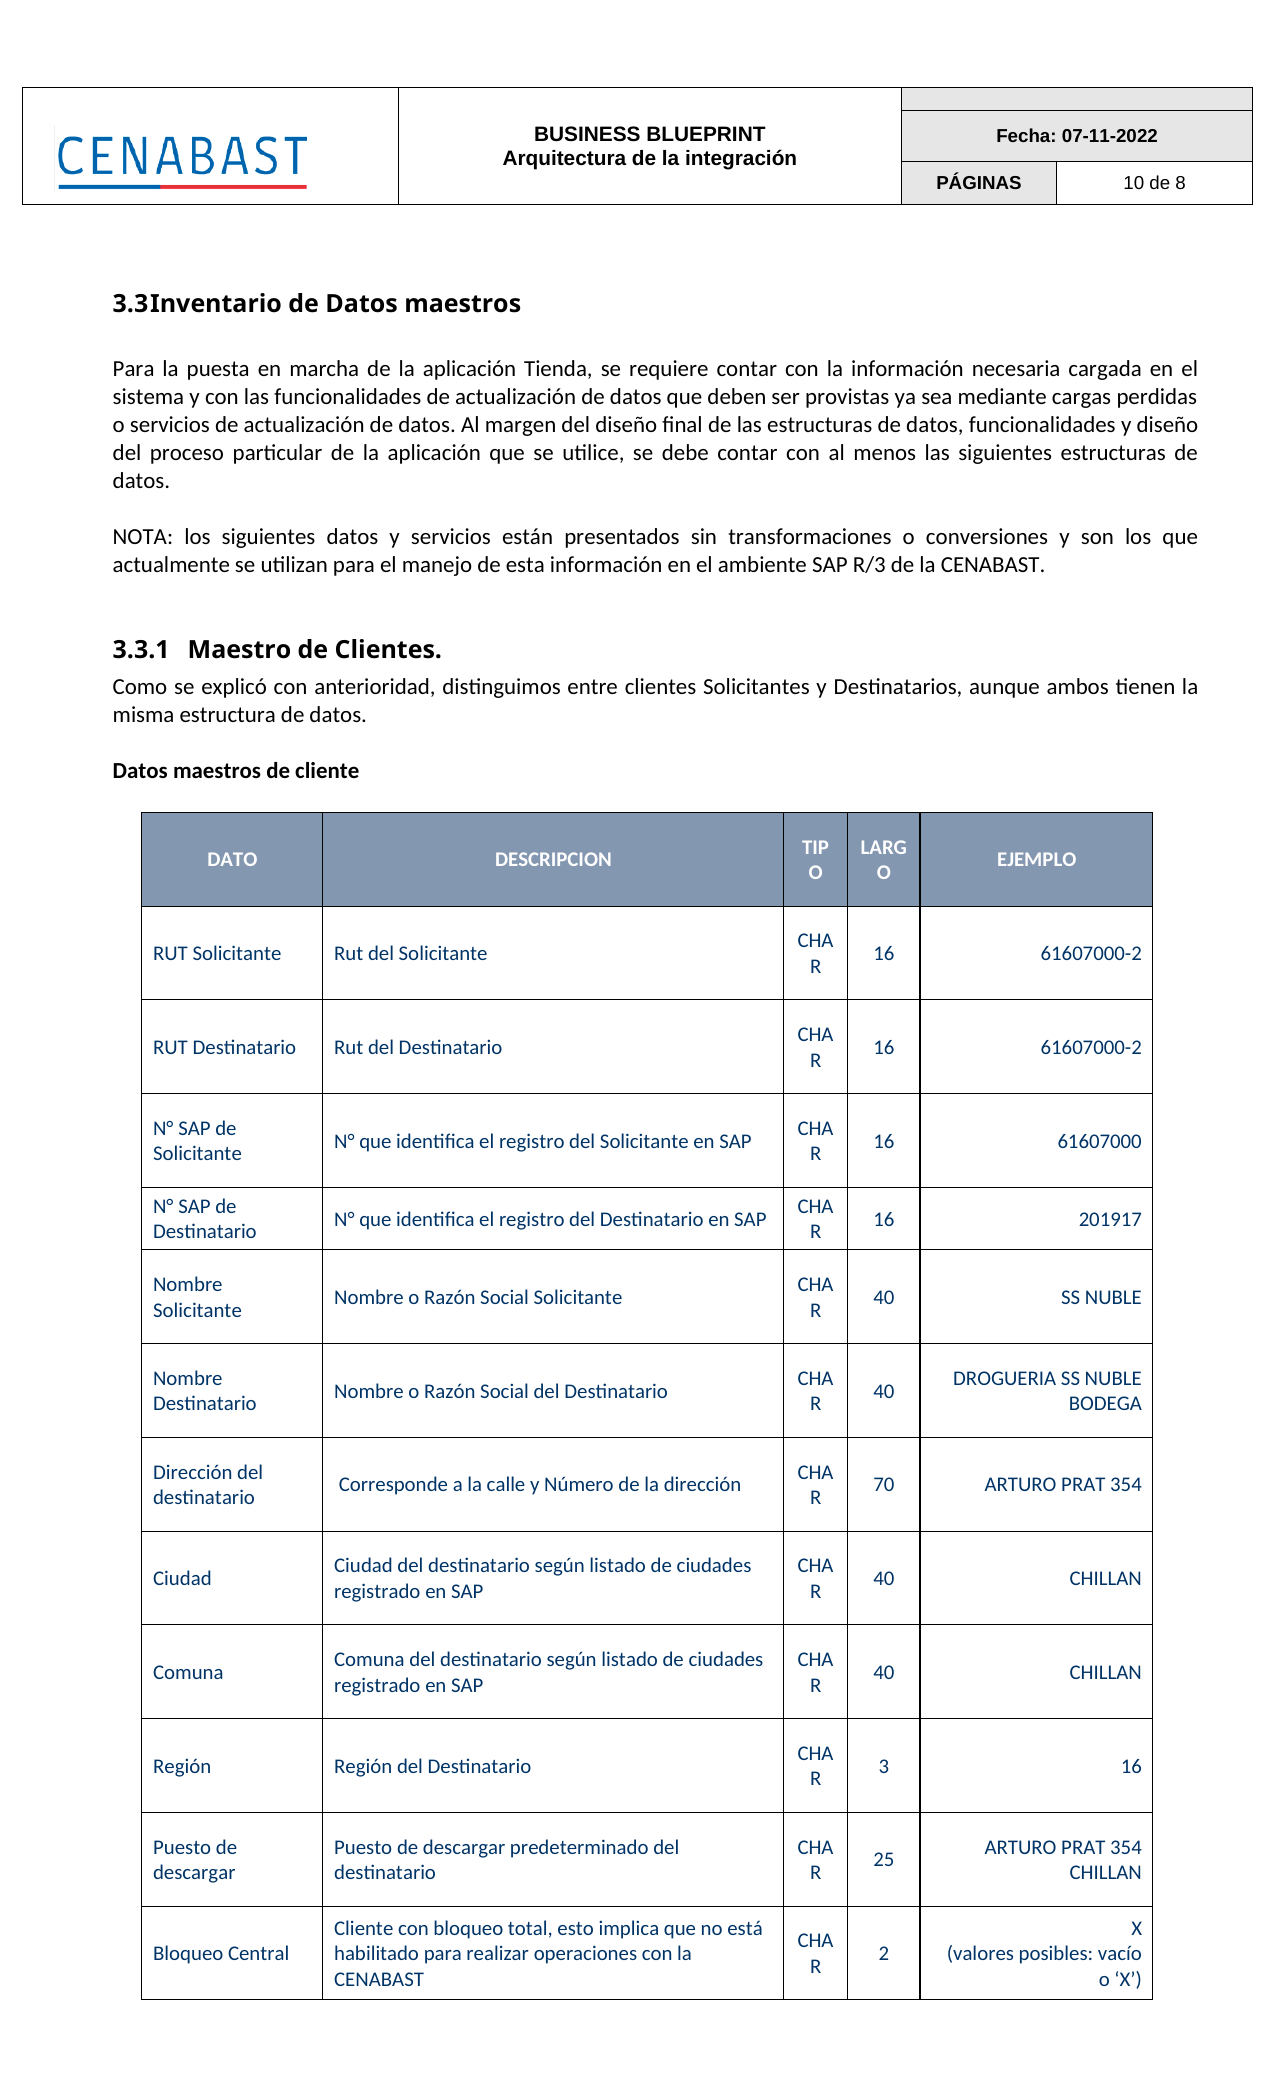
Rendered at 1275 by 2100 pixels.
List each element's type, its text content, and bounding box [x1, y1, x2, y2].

text Como se explicó con anterioridad, distinguimos entre clientes Solicitantes y Destinatarios, aunque ambos tienen la misma estructura de datos. [112, 672, 1200, 728]
table_header TIPO [784, 813, 847, 906]
table_cell 16 [848, 907, 919, 999]
table_header LARGO [848, 813, 919, 906]
table_cell CHAR [784, 1344, 847, 1437]
table_cell Comuna del destinatario según listado de ciudades registrado en SAP [323, 1625, 783, 1718]
table_cell 25 [848, 1813, 919, 1906]
table_cell CHAR [784, 1625, 847, 1718]
table_cell 61607000-2 [921, 907, 1152, 999]
table_cell 61607000-2 [921, 1000, 1152, 1093]
list Inventario de Datos maestros [112, 286, 1200, 320]
table_cell CHAR [784, 1532, 847, 1624]
table_cell 201917 [921, 1188, 1152, 1249]
table_cell CHILLAN [921, 1532, 1152, 1624]
table_cell N° que identifica el registro del Destinatario en SAP [323, 1188, 783, 1249]
table_cell DROGUERIA SS NUBLE BODEGA [921, 1344, 1152, 1437]
table_cell CHAR [784, 1813, 847, 1906]
table_cell 2 [848, 1907, 919, 1999]
table_cell 70 [848, 1438, 919, 1531]
table_header DESCRIPCION [323, 813, 783, 906]
table_cell CHAR [784, 1438, 847, 1531]
table_cell 40 [848, 1250, 919, 1343]
table_cell 16 [848, 1188, 919, 1249]
table_cell 40 [848, 1532, 919, 1624]
table_cell Comuna [142, 1625, 322, 1718]
picture [54, 125, 308, 192]
table_cell CHAR [784, 907, 847, 999]
table_cell N° SAP de Solicitante [142, 1094, 322, 1187]
text Para la puesta en marcha de la aplicación Tienda, se requiere contar con la información necesaria cargada en el sistema y con las funcionalidades de actualización de datos que deben ser provistas ya sea mediante cargas perdidas o servicios de actualización de datos. Al margen del diseño final de las estructuras de datos, funcionalidades y diseño del proceso particular de la aplicación que se utilice, se debe contar con al menos las siguientes estructuras de datos. [112, 354, 1200, 494]
table_cell Puesto de descargar [142, 1813, 322, 1906]
table_cell ARTURO PRAT 354 CHILLAN [921, 1813, 1152, 1906]
table_cell 16 [848, 1000, 919, 1093]
table_cell 61607000 [921, 1094, 1152, 1187]
table_cell N° SAP de Destinatario [142, 1188, 322, 1249]
table_cell RUT Destinatario [142, 1000, 322, 1093]
table_cell ARTURO PRAT 354 [921, 1438, 1152, 1531]
table_cell 16 [848, 1094, 919, 1187]
table_cell CHAR [784, 1000, 847, 1093]
table_cell Ciudad del destinatario según listado de ciudades registrado en SAP [323, 1532, 783, 1624]
table_cell 40 [848, 1625, 919, 1718]
table_header EJEMPLO [921, 813, 1152, 906]
table_cell 40 [848, 1344, 919, 1437]
table_cell CHAR [784, 1250, 847, 1343]
table_cell 16 [921, 1719, 1152, 1812]
table_cell Corresponde a la calle y Número de la dirección [323, 1438, 783, 1531]
table_cell Puesto de descargar predeterminado del destinatario [323, 1813, 783, 1906]
table_cell Rut del Destinatario [323, 1000, 783, 1093]
table_cell 3 [848, 1719, 919, 1812]
table_cell Dirección del destinatario [142, 1438, 322, 1531]
text Datos maestros de cliente [112, 756, 1200, 784]
text NOTA: los siguientes datos y servicios están presentados sin transformaciones o conversiones y son los que actualmente se utilizan para el manejo de esta información en el ambiente SAP R/3 de la CENABAST. [112, 522, 1200, 578]
table_cell Nombre o Razón Social del Destinatario [323, 1344, 783, 1437]
table_cell Bloqueo Central [142, 1907, 322, 1999]
table_header DATO [142, 813, 322, 906]
table_cell CHAR [784, 1907, 847, 1999]
table_cell Región [142, 1719, 322, 1812]
table_cell Región del Destinatario [323, 1719, 783, 1812]
table_cell Cliente con bloqueo total, esto implica que no está habilitado para realizar operaciones con la CENABAST [323, 1907, 783, 1999]
table_cell X (valores posibles: vacío o ‘X’) [921, 1907, 1152, 1999]
table_cell N° que identifica el registro del Solicitante en SAP [323, 1094, 783, 1187]
table_cell RUT Solicitante [142, 907, 322, 999]
table_cell Nombre Solicitante [142, 1250, 322, 1343]
table_cell CHAR [784, 1094, 847, 1187]
table_cell CHILLAN [921, 1625, 1152, 1718]
table_cell Nombre o Razón Social Solicitante [323, 1250, 783, 1343]
table_cell Ciudad [142, 1532, 322, 1624]
table_cell CHAR [784, 1188, 847, 1249]
table_cell Rut del Solicitante [323, 907, 783, 999]
list Maestro de Clientes. [112, 631, 1200, 666]
table_cell Nombre Destinatario [142, 1344, 322, 1437]
table_cell SS NUBLE [921, 1250, 1152, 1343]
table_cell CHAR [784, 1719, 847, 1812]
